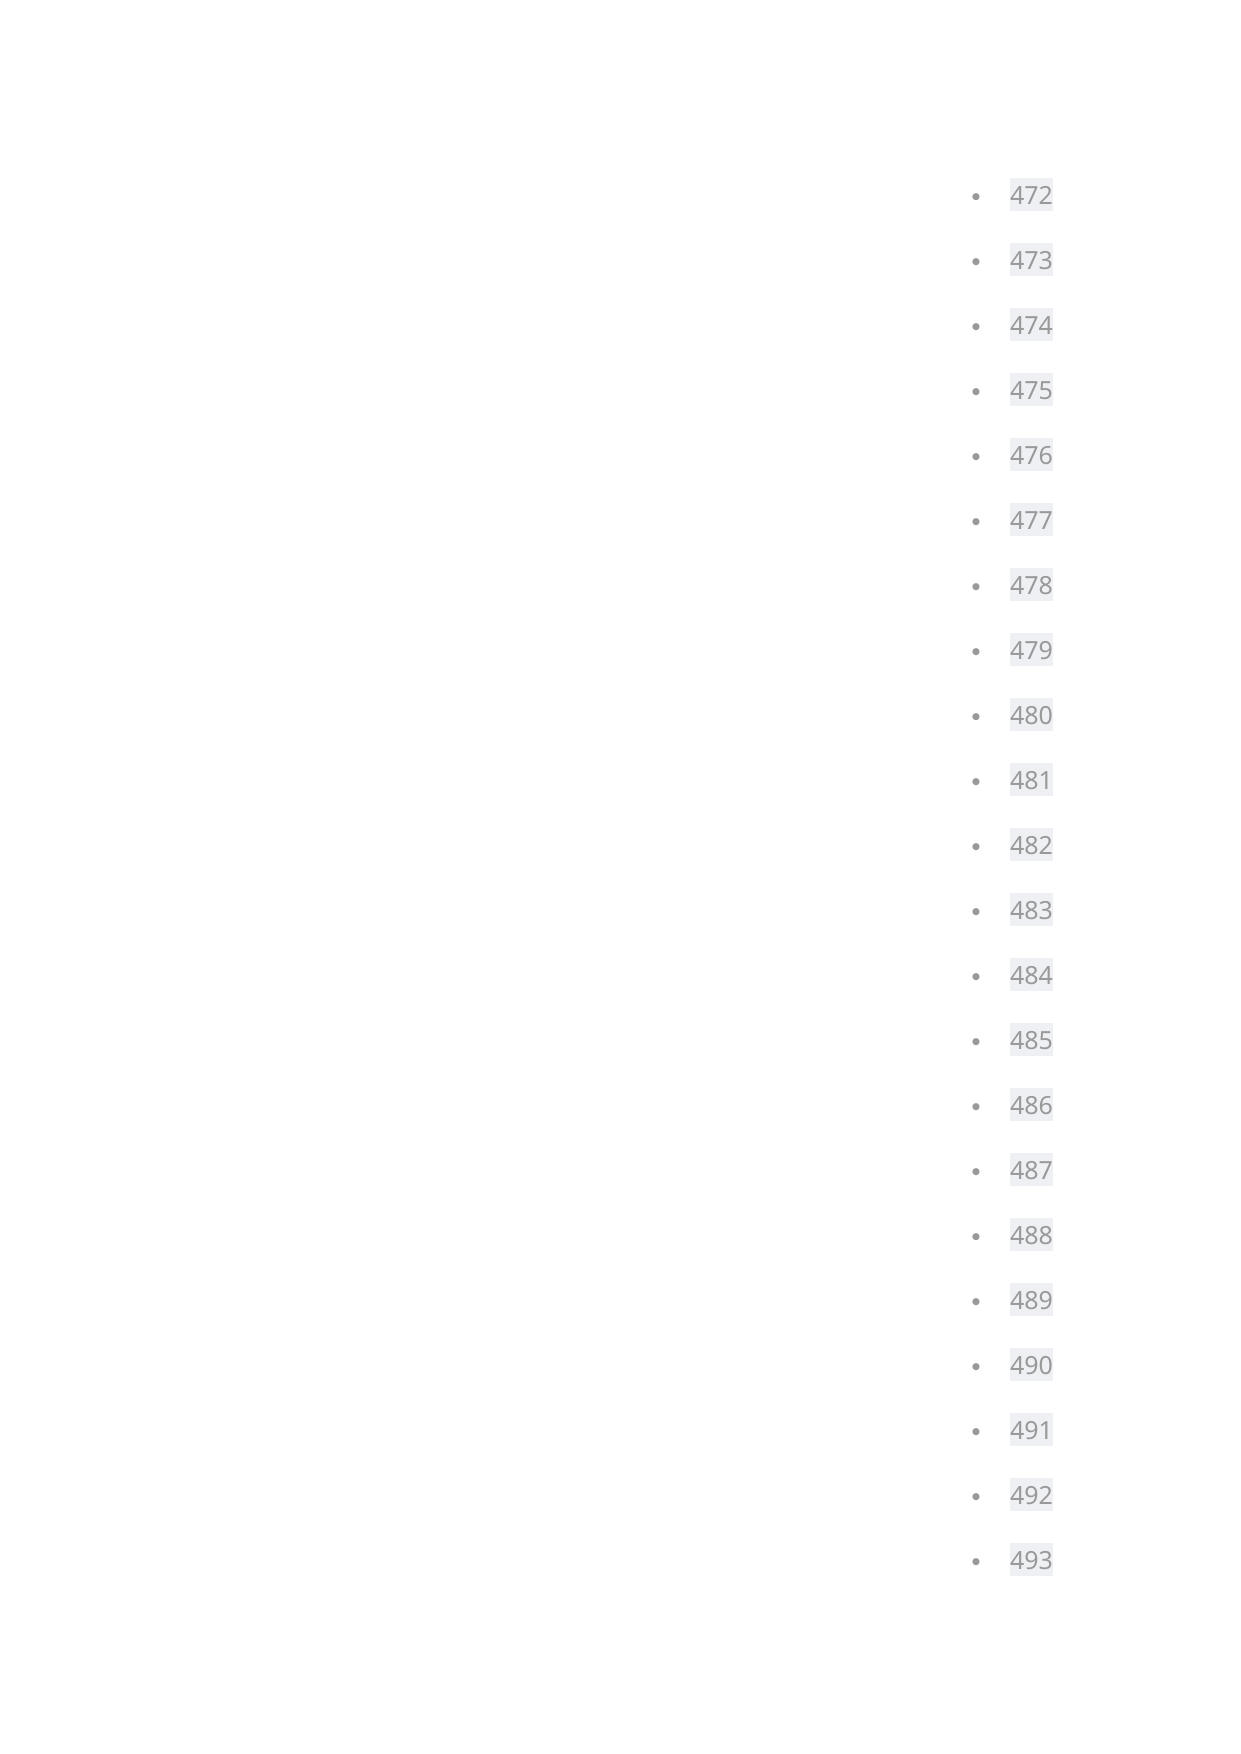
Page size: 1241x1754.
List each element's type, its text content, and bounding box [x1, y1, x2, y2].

list 487 [150, 1137, 1053, 1202]
list 484 [150, 942, 1053, 1007]
list 476 [150, 422, 1053, 487]
list 482 [150, 812, 1053, 877]
list 481 [150, 747, 1053, 812]
list 480 [150, 682, 1053, 747]
list 475 [150, 357, 1053, 422]
list 472 [150, 162, 1053, 227]
list 474 [150, 292, 1053, 357]
list 479 [150, 617, 1053, 682]
list 493 [150, 1527, 1053, 1592]
list 477 [150, 487, 1053, 552]
list 491 [150, 1397, 1053, 1462]
list 485 [150, 1007, 1053, 1072]
list 490 [150, 1332, 1053, 1397]
list 486 [150, 1072, 1053, 1137]
list 488 [150, 1202, 1053, 1267]
list 478 [150, 552, 1053, 617]
list 492 [150, 1462, 1053, 1527]
list 473 [150, 227, 1053, 292]
list 489 [150, 1267, 1053, 1332]
list 483 [150, 877, 1053, 942]
